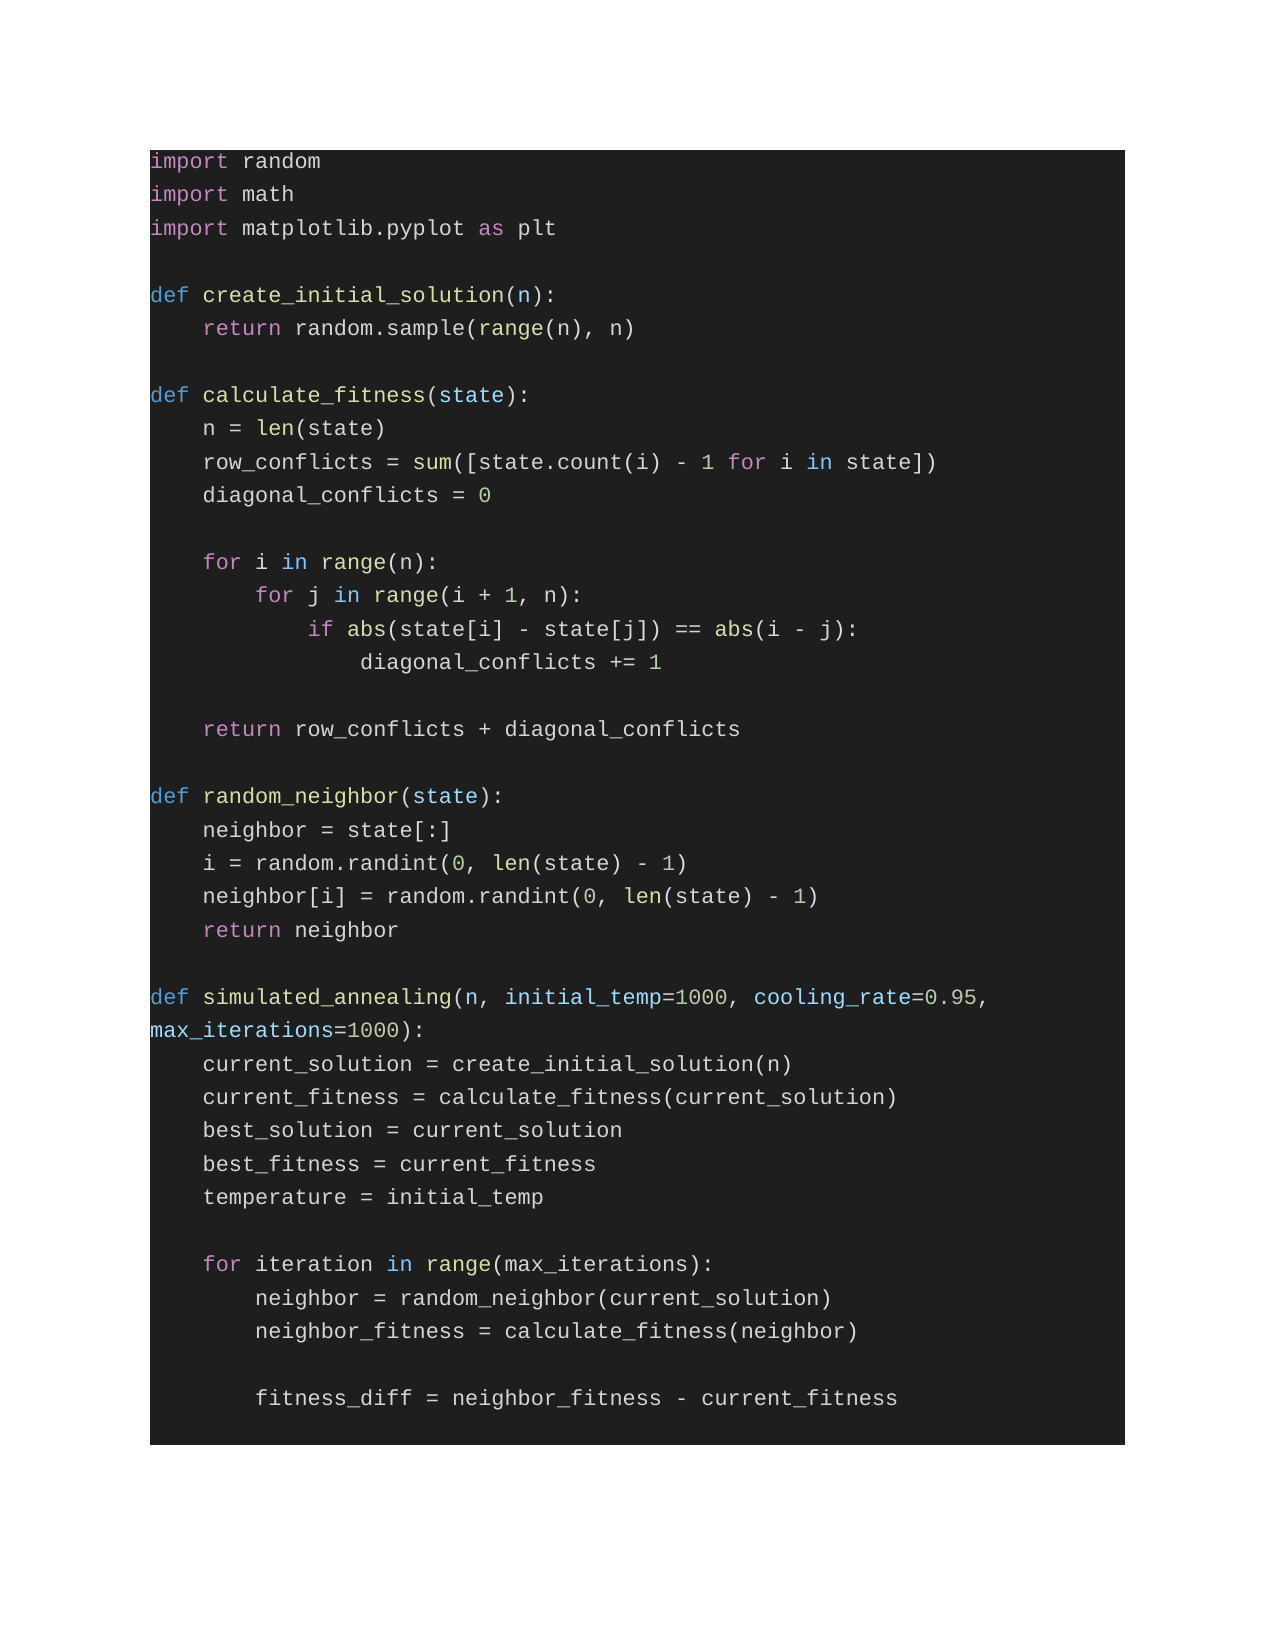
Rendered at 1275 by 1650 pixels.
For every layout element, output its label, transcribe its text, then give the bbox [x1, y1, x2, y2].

text import random [150, 150, 1125, 175]
text diagonal_conflicts += 1 [150, 652, 1125, 676]
text import matplotlib.pyplot as plt [150, 217, 1125, 242]
text neighbor = state[:] [150, 819, 1125, 843]
text neighbor_fitness = calculate_fitness(neighbor) [150, 1320, 1125, 1345]
text best_fitness = current_fitness [150, 1153, 1125, 1178]
text def simulated_annealing(n, initial_temp=1000, cooling_rate=0.95, max_iterations=1000): [150, 986, 1125, 1044]
text i = random.randint(0, len(state) - 1) [150, 852, 1125, 877]
text diagonal_conflicts = 0 [150, 484, 1125, 509]
text return neighbor [150, 919, 1125, 944]
text neighbor[i] = random.randint(0, len(state) - 1) [150, 886, 1125, 910]
text if abs(state[i] - state[j]) == abs(i - j): [150, 618, 1125, 643]
text def calculate_fitness(state): [150, 384, 1125, 409]
text def random_neighbor(state): [150, 785, 1125, 810]
text def create_initial_solution(n): [150, 284, 1125, 308]
text for j in range(i + 1, n): [150, 585, 1125, 609]
text for iteration in range(max_iterations): [150, 1253, 1125, 1278]
text for i in range(n): [150, 551, 1125, 576]
text best_solution = current_solution [150, 1120, 1125, 1144]
text current_solution = create_initial_solution(n) [150, 1053, 1125, 1078]
text row_conflicts = sum([state.count(i) - 1 for i in state]) [150, 451, 1125, 476]
text current_fitness = calculate_fitness(current_solution) [150, 1086, 1125, 1111]
text neighbor = random_neighbor(current_solution) [150, 1287, 1125, 1312]
text n = len(state) [150, 417, 1125, 442]
text fitness_diff = neighbor_fitness - current_fitness [150, 1387, 1125, 1412]
text return random.sample(range(n), n) [150, 317, 1125, 342]
text import math [150, 183, 1125, 208]
text return row_conflicts + diagonal_conflicts [150, 718, 1125, 743]
text temperature = initial_temp [150, 1187, 1125, 1211]
